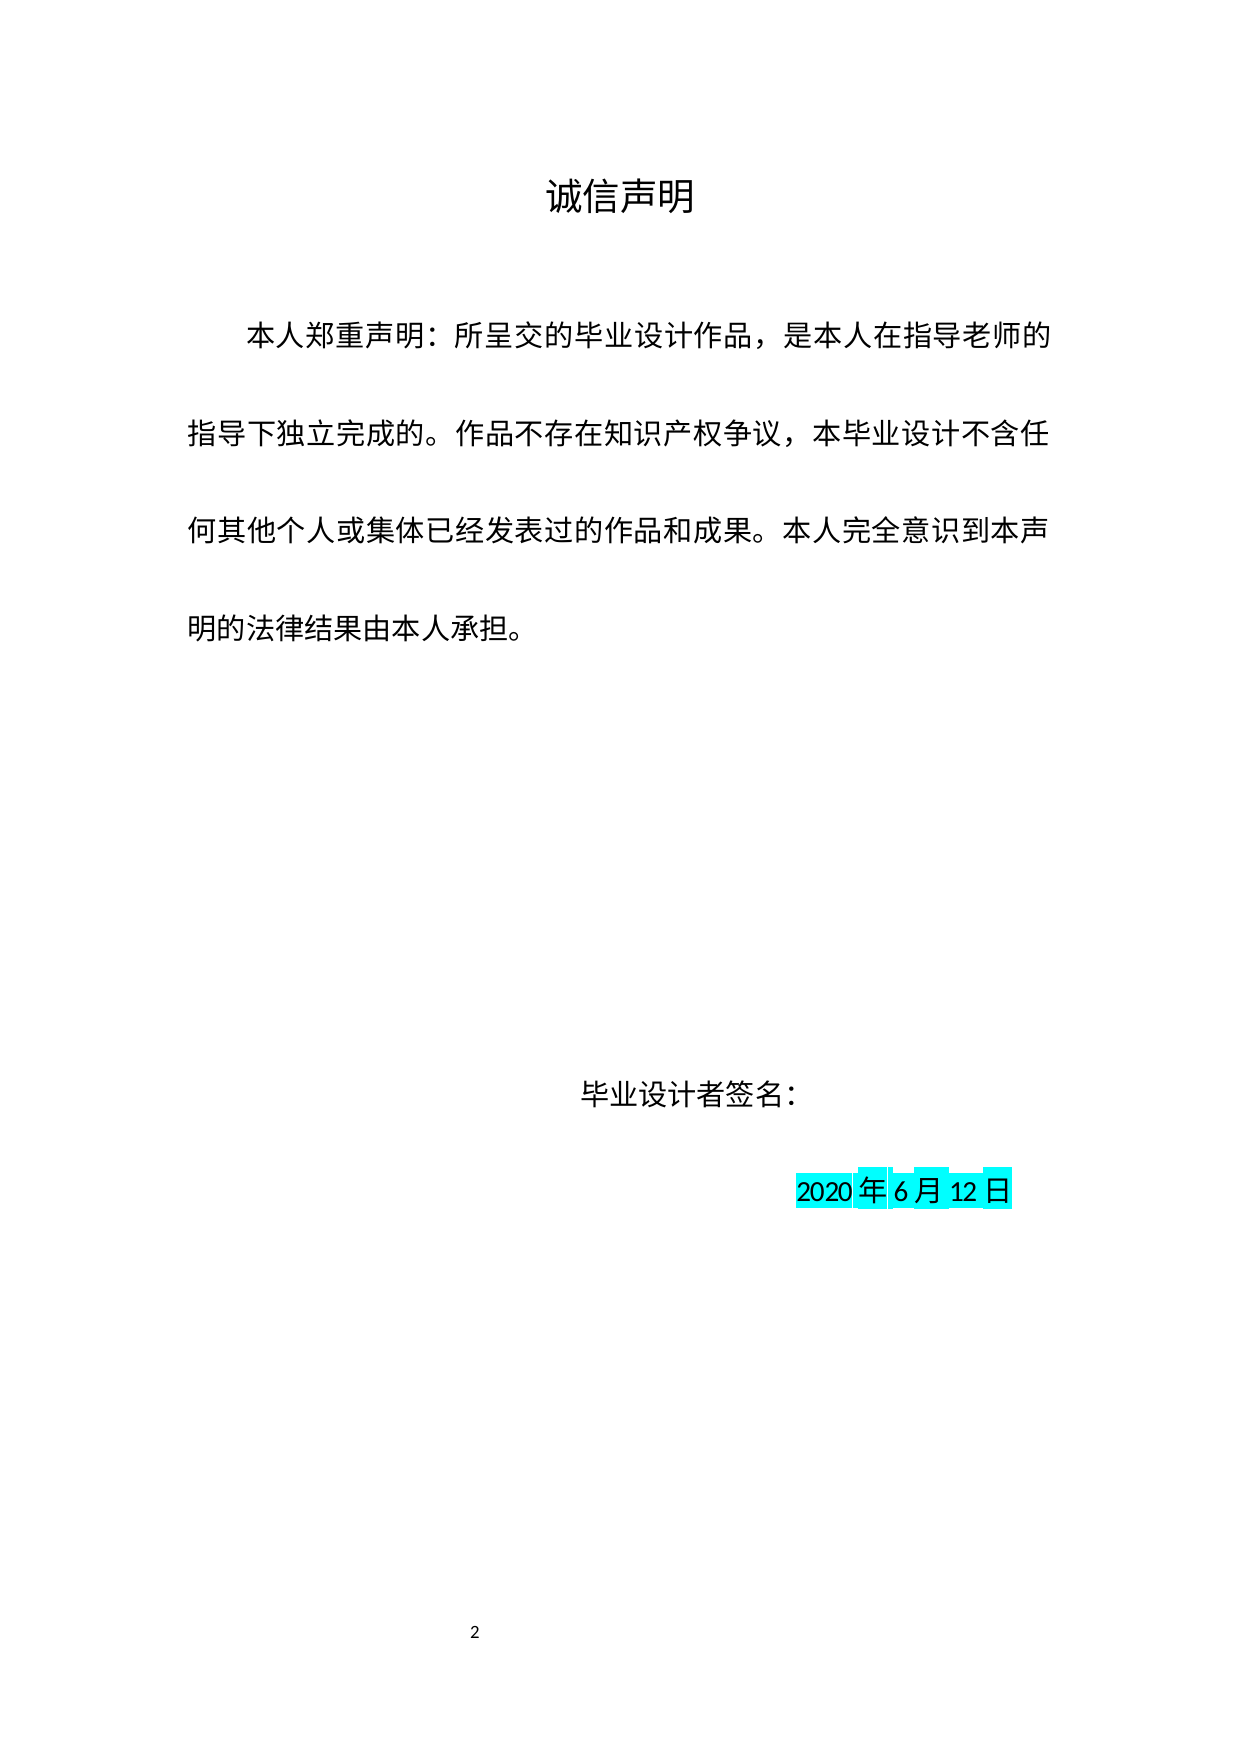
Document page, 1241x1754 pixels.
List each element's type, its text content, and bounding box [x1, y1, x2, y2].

text 本人郑重声明：所呈交的毕业设计作品，是本人在指导老师的指导下独立完成的。作品不存在知识产权争议，本毕业设计不含任何其他个人或集体已经发表过的作品和成果。本人完全意识到本声明的法律结果由本人承担。 [187, 302, 1053, 659]
text 毕业设计者签名： [187, 1060, 994, 1125]
text 诚信声明 [187, 162, 1053, 227]
text 2020年6月12日 [187, 1156, 1013, 1221]
